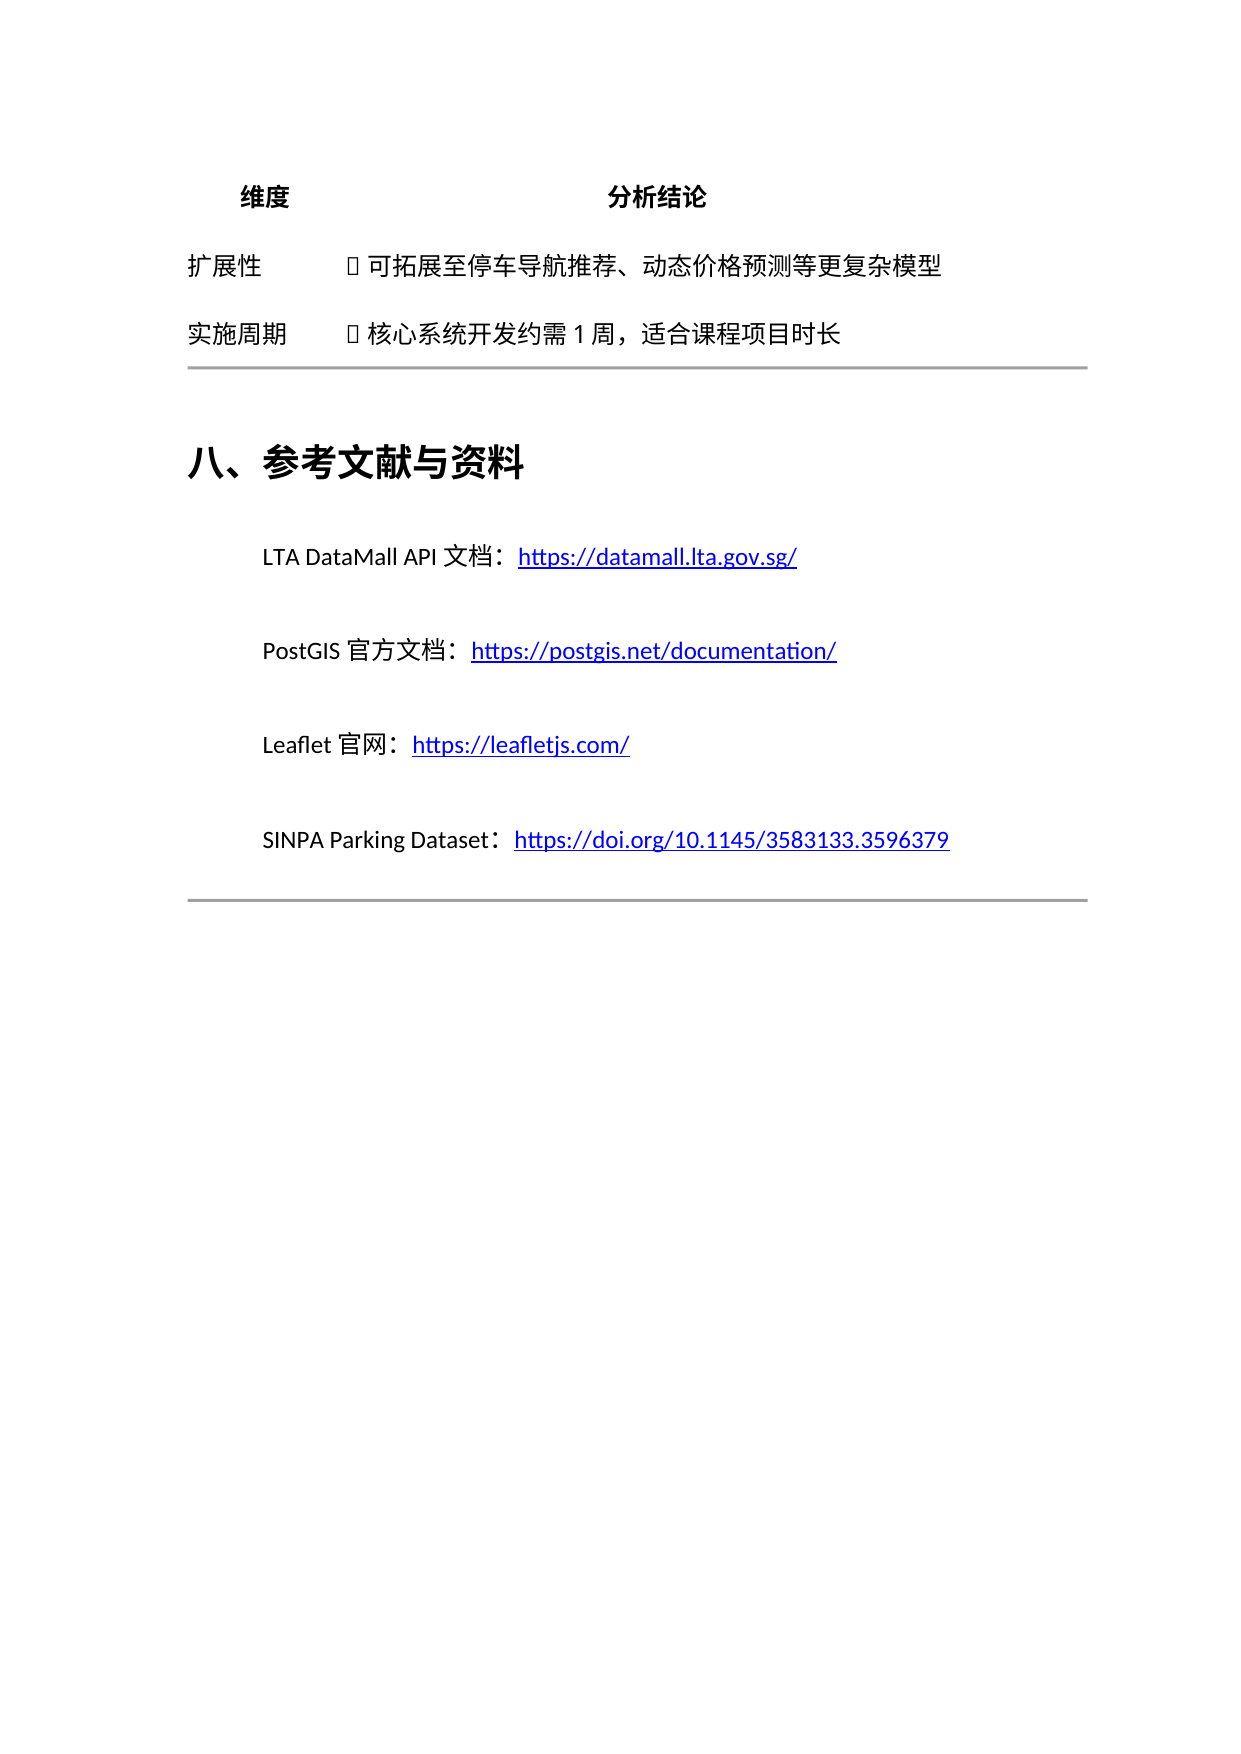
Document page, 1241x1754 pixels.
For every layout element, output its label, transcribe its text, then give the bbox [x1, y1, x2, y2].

table_cell 扩展性 [186, 230, 344, 298]
text Leaflet 官网：https://leafletjs.com/ [262, 711, 1053, 776]
text SINPA Parking Dataset：https://doi.org/10.1145/3583133.3596379 [262, 805, 1053, 870]
subtitle 八、参考文献与资料 [187, 428, 1053, 493]
table_header 维度 [186, 162, 344, 230]
text PostGIS 官方文档：https://postgis.net/documentation/ [262, 616, 1053, 681]
table_header 分析结论 [344, 162, 971, 230]
table_cell ✅ 核心系统开发约需 1周，适合课程项目时长 [344, 298, 971, 366]
text LTA DataMall API 文档：https://datamall.lta.gov.sg/ [262, 522, 1053, 587]
table_cell ✅ 可拓展至停车导航推荐、动态价格预测等更复杂模型 [344, 230, 971, 298]
table_cell 实施周期 [186, 298, 344, 366]
